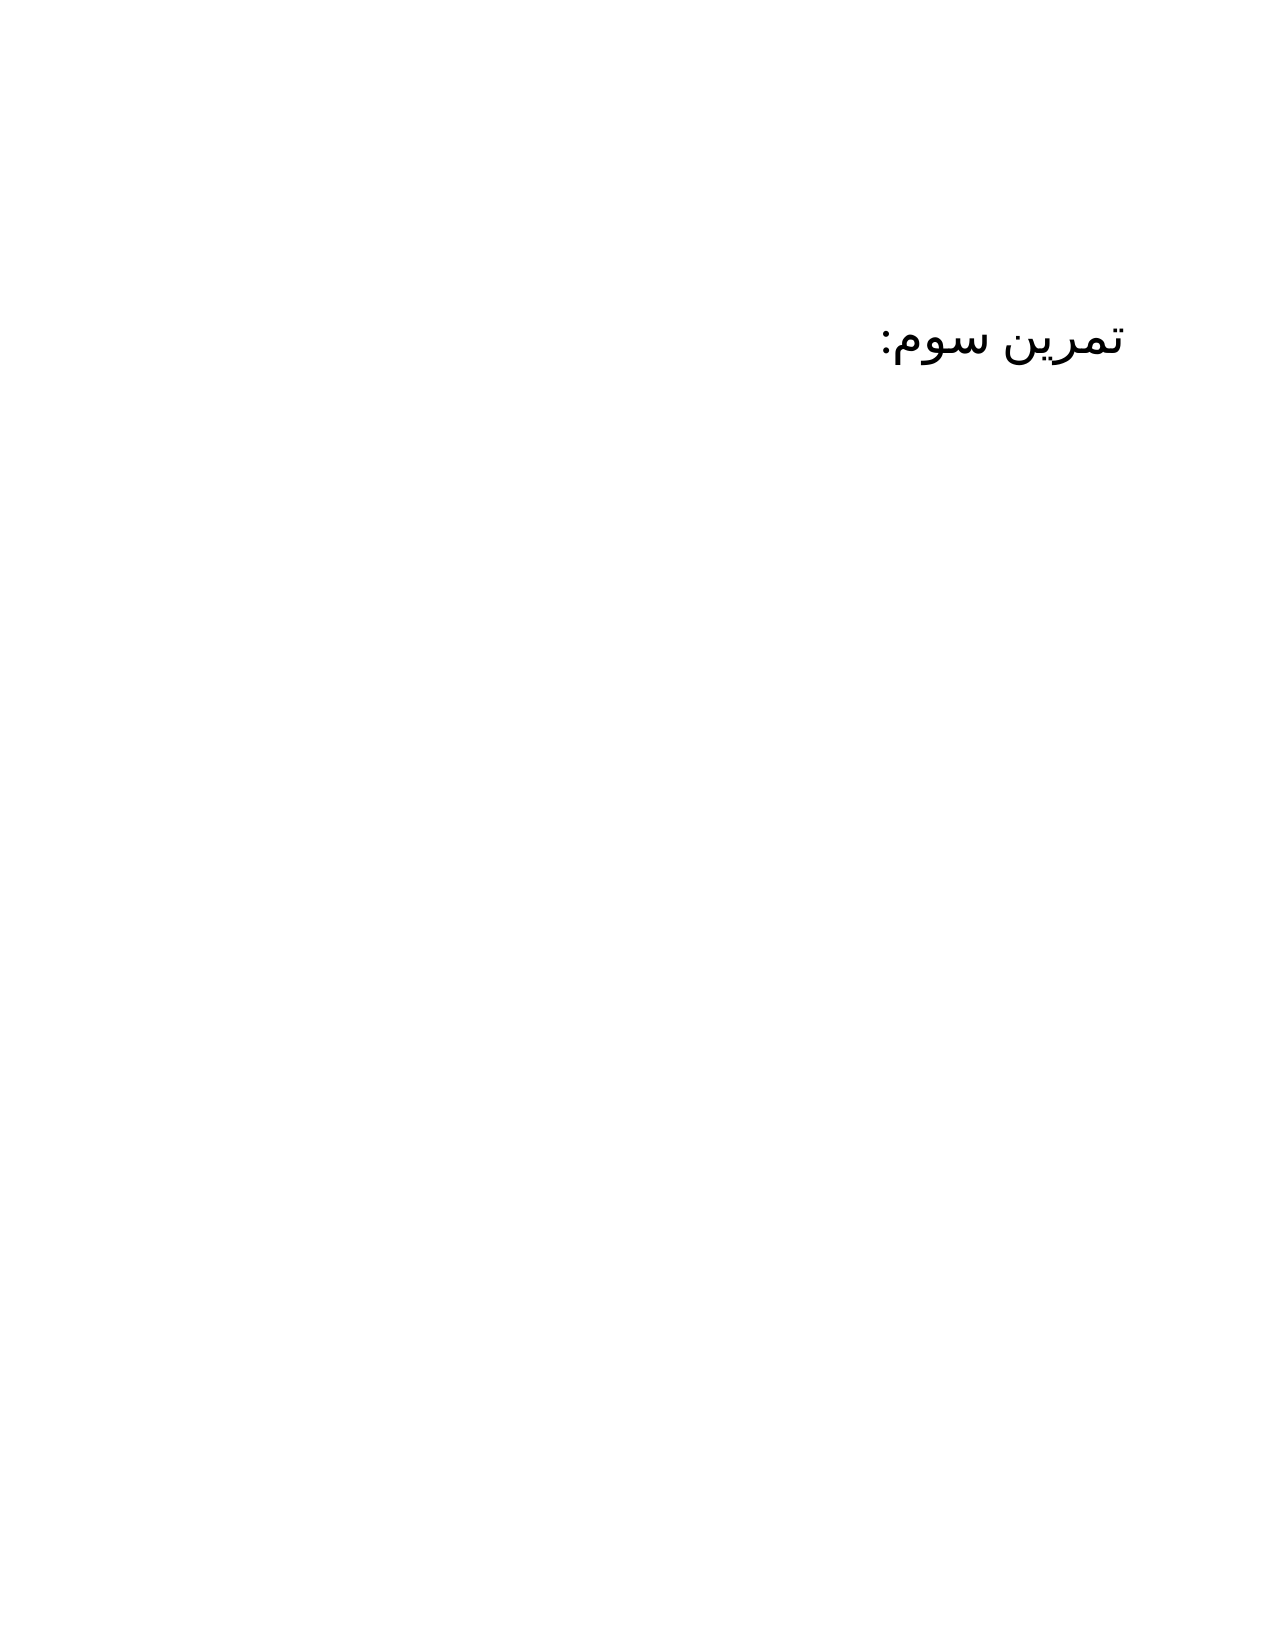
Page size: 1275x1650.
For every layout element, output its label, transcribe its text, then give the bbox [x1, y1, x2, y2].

text تمرین سوم: [150, 305, 1125, 366]
